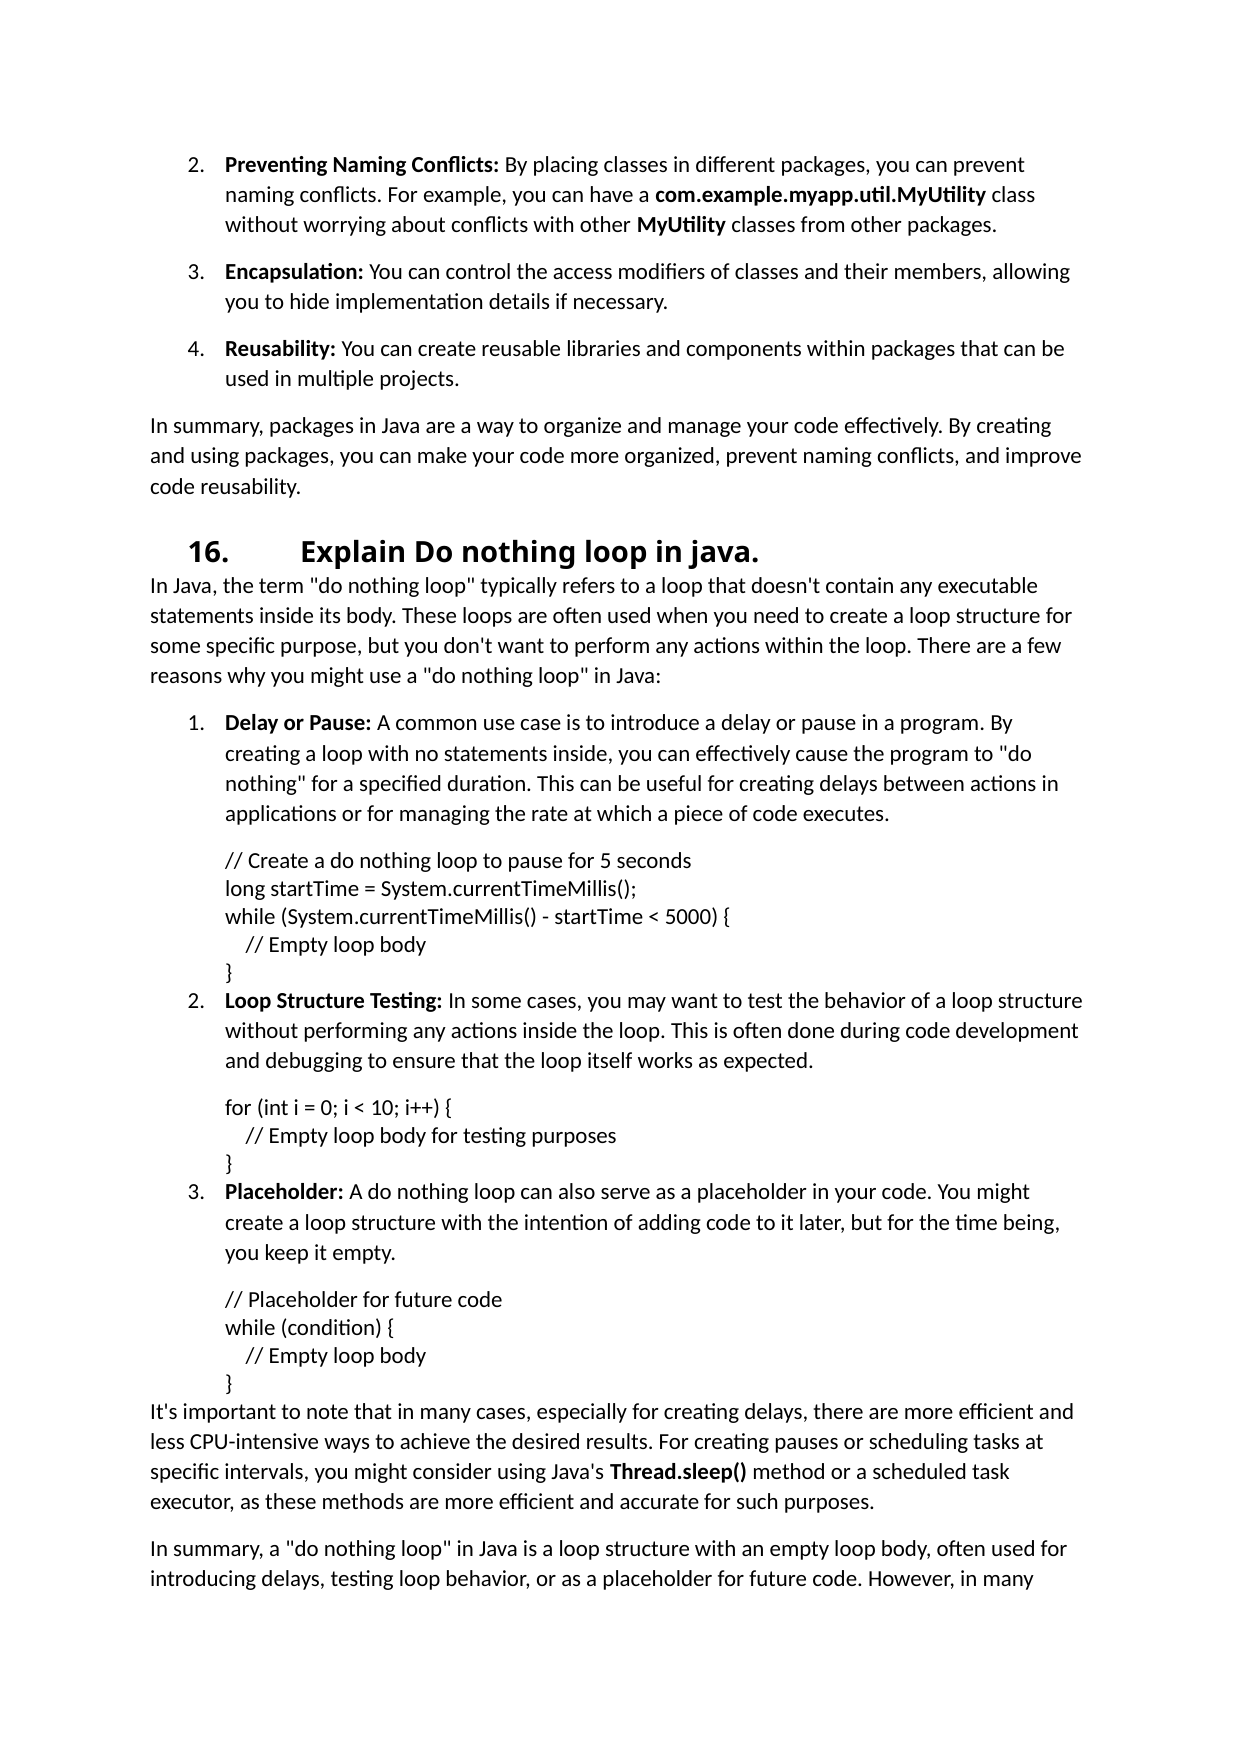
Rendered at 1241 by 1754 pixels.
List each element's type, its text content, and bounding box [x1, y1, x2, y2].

list Encapsulation: You can control the access modifiers of classes and their members, allowing you to hide implementation details if necessary. [187, 257, 1090, 316]
text // Create a do nothing loop to pause for 5 seconds [225, 846, 1090, 874]
text // Placeholder for future code [225, 1285, 1090, 1313]
text // Empty loop body [225, 930, 1090, 958]
list Placeholder: A do nothing loop can also serve as a placeholder in your code. You might create a loop structure with the intention of adding code to it later, but for the time being, you keep it empty. [187, 1177, 1090, 1266]
text } [225, 958, 1090, 986]
subtitle Explain Do nothing loop in java. [187, 531, 1090, 571]
text In summary, packages in Java are a way to organize and manage your code effectively. By creating and using packages, you can make your code more organized, prevent naming conflicts, and improve code reusability. [150, 411, 1090, 500]
text } [225, 1149, 1090, 1177]
text for (int i = 0; i < 10; i++) { [225, 1093, 1090, 1121]
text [150, 1534, 1090, 1592]
list Loop Structure Testing: In some cases, you may want to test the behavior of a loop structure without performing any actions inside the loop. This is often done during code development and debugging to ensure that the loop itself works as expected. [187, 986, 1090, 1074]
list Reusability: You can create reusable libraries and components within packages that can be used in multiple projects. [187, 334, 1090, 393]
text } [225, 1369, 1090, 1397]
text long startTime = System.currentTimeMillis(); [225, 874, 1090, 902]
text while (System.currentTimeMillis() - startTime < 5000) { [225, 902, 1090, 930]
text // Empty loop body [225, 1341, 1090, 1369]
list Delay or Pause: A common use case is to introduce a delay or pause in a program. By creating a loop with no statements inside, you can effectively cause the program to "do nothing" for a specified duration. This can be useful for creating delays between actions in applications or for managing the rate at which a piece of code executes. [187, 708, 1090, 827]
text while (condition) { [225, 1313, 1090, 1341]
text // Empty loop body for testing purposes [225, 1121, 1090, 1149]
text It's important to note that in many cases, especially for creating delays, there are more efficient and less CPU-intensive ways to achieve the desired results. For creating pauses or scheduling tasks at specific intervals, you might consider using Java's Thread.sleep() method or a scheduled task executor, as these methods are more efficient and accurate for such purposes. [150, 1397, 1090, 1515]
list Preventing Naming Conflicts: By placing classes in different packages, you can prevent naming conflicts. For example, you can have a com.example.myapp.util.MyUtility class without worrying about conflicts with other MyUtility classes from other packages. [187, 150, 1090, 238]
text In Java, the term "do nothing loop" typically refers to a loop that doesn't contain any executable statements inside its body. These loops are often used when you need to create a loop structure for some specific purpose, but you don't want to perform any actions within the loop. There are a few reasons why you might use a "do nothing loop" in Java: [150, 571, 1090, 689]
